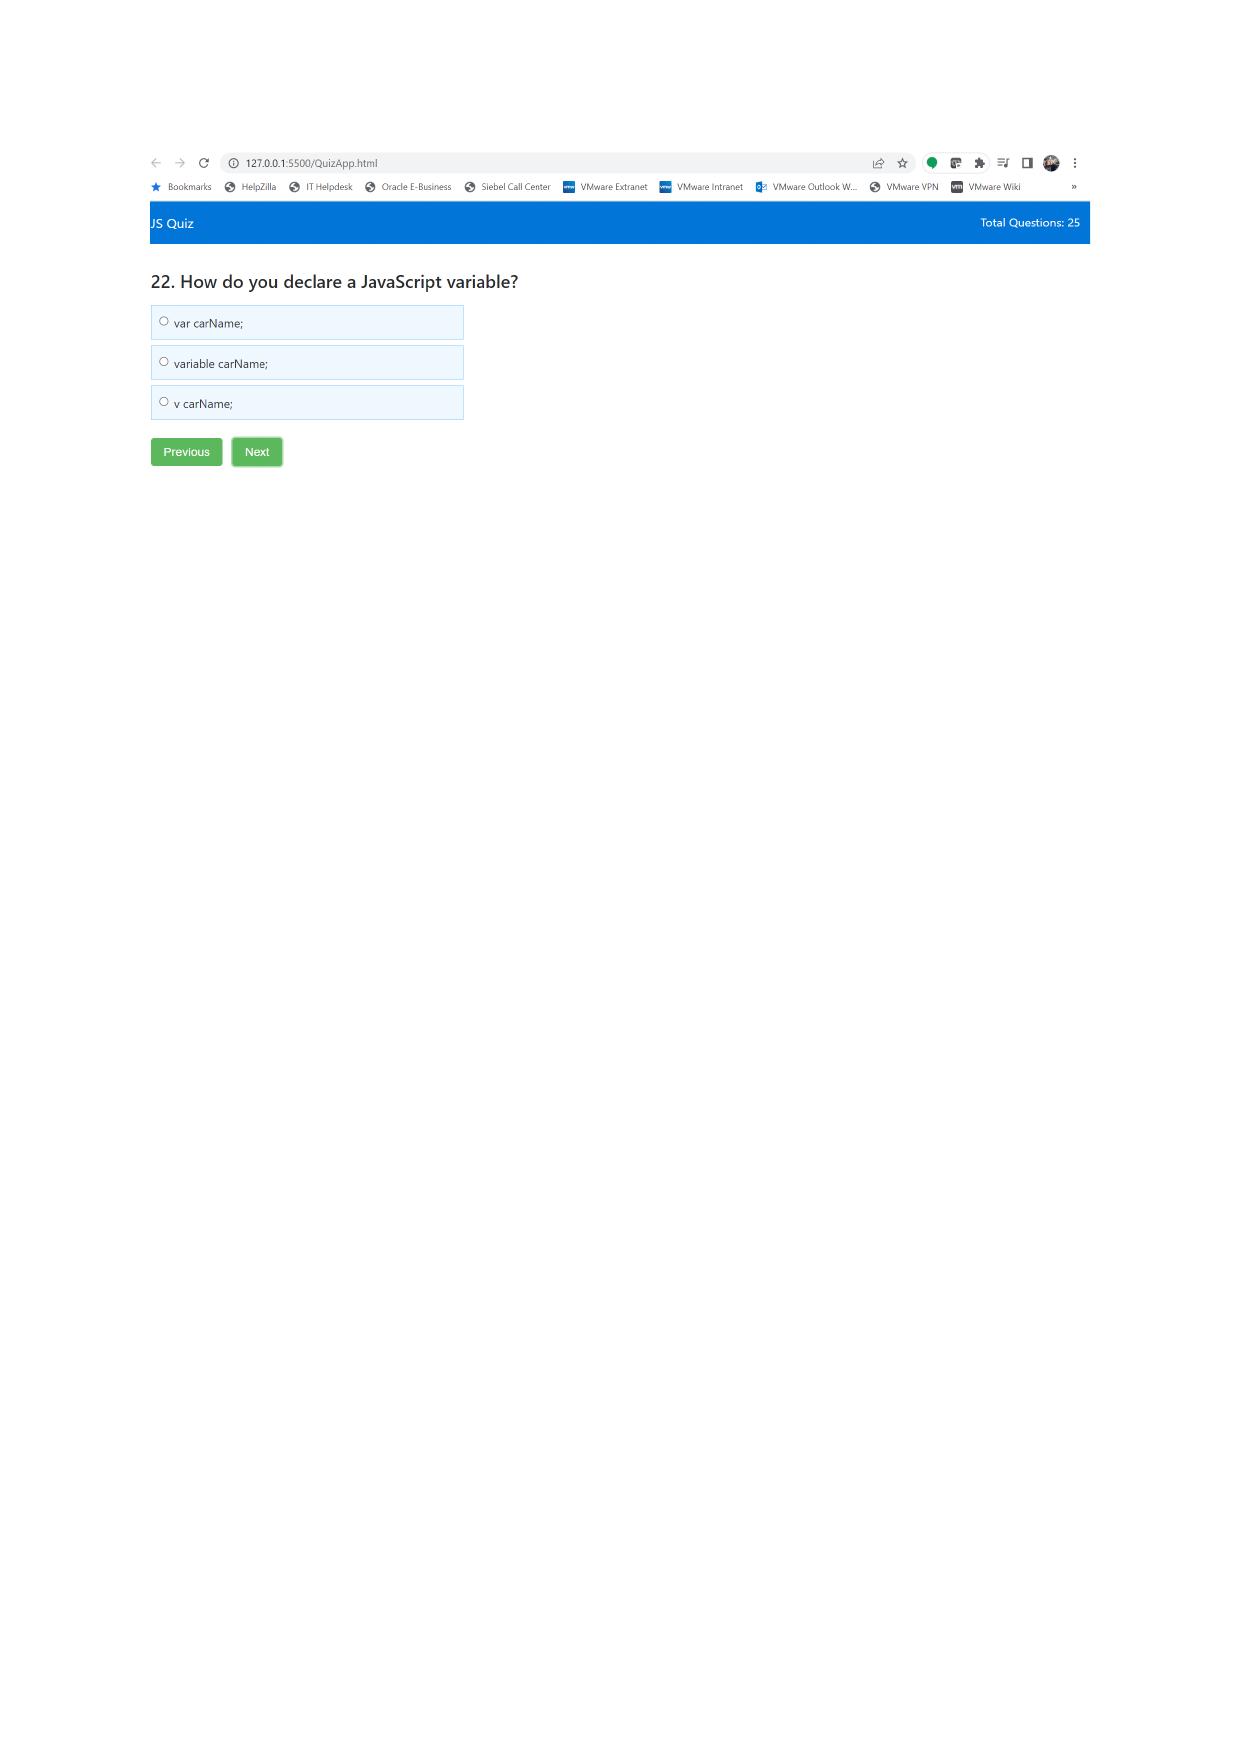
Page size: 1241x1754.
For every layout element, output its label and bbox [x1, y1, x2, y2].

picture [150, 150, 1091, 525]
